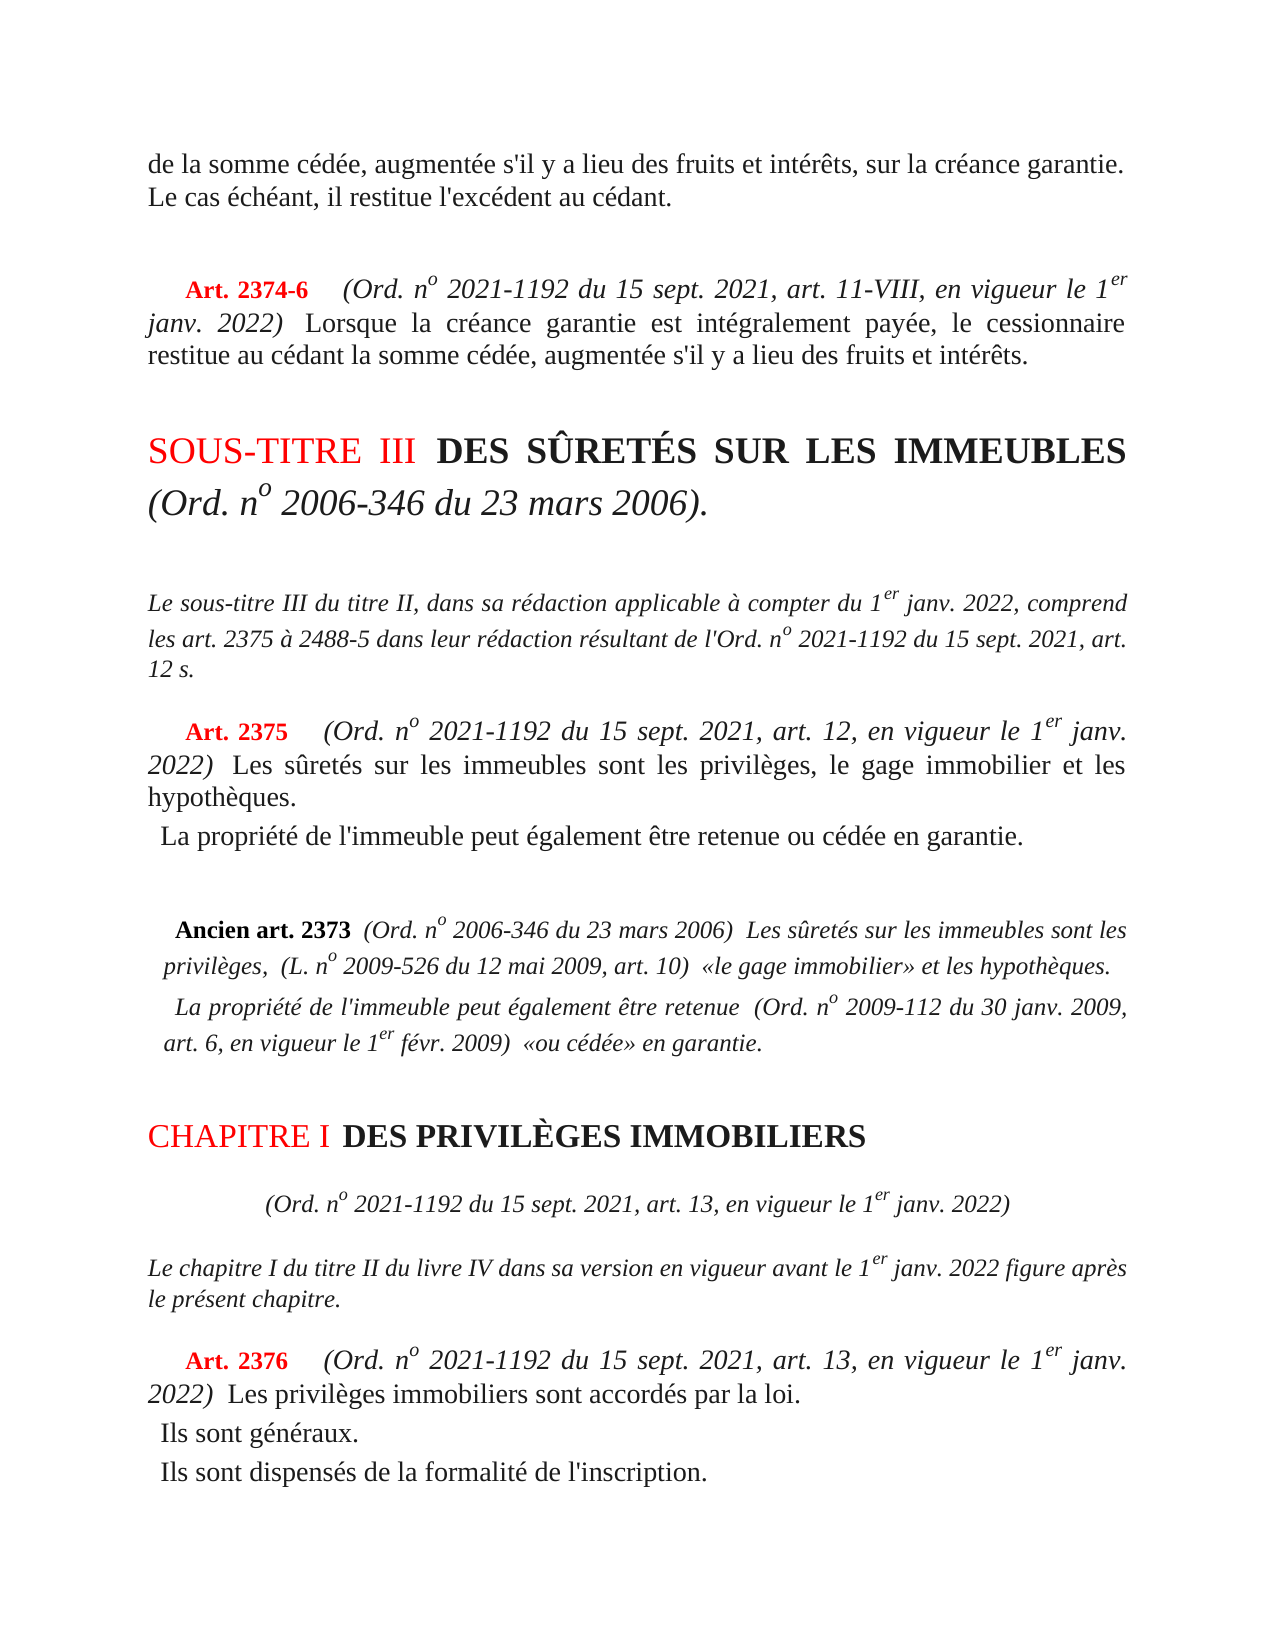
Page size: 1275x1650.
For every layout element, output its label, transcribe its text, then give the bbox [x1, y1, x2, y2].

text Art. 2376 (Ord. no 2021-1192 du 15 sept. 2021, art. 13, en vigueur le 1er janv. 2022) Les privilèges immobiliers sont accordés par la loi. [148, 1338, 1127, 1409]
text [148, 148, 1127, 212]
text Ils sont généraux. [148, 1416, 1127, 1448]
text SOUS-TITRE III DES SÛRETÉS SUR LES IMMEUBLES (Ord. no 2006-346 du 23 mars 2006). [148, 399, 1127, 554]
text La propriété de l'immeuble peut également être retenue ou cédée en garantie. [148, 819, 1127, 851]
text Le chapitre I du titre II du livre IV dans sa version en vigueur avant le 1er janv. 2022 figure après le présent chapitre. [148, 1248, 1127, 1312]
text Art. 2374-6 (Ord. no 2021-1192 du 15 sept. 2021, art. 11-VIII, en vigueur le 1er janv. 2022) Lorsque la créance garantie est intégralement payée, le cessionnaire restitue au cédant la somme cédée, augmentée s'il y a lieu des fruits et intérêts. [148, 266, 1127, 371]
text Ils sont dispensés de la formalité de l'inscription. [148, 1454, 1127, 1487]
text Le sous-titre III du titre II, dans sa rédaction applicable à compter du 1er janv. 2022, comprend les art. 2375 à 2488-5 dans leur rédaction résultant de l'Ord. no 2021-1192 du 15 sept. 2021, art. 12 s. [148, 583, 1127, 683]
text Ancien art. 2373 (Ord. no 2006-346 du 23 mars 2006) Les sûretés sur les immeubles sont les privilèges, (L. no 2009-526 du 12 mai 2009, art. 10) «le gage immobilier» et les hypothèques. [163, 909, 1127, 981]
text CHAPITRE I DES PRIVILÈGES IMMOBILIERS [148, 1087, 1127, 1183]
text La propriété de l'immeuble peut également être retenue (Ord. no 2009-112 du 30 janv. 2009, art. 6, en vigueur le 1er févr. 2009) «ou cédée» en garantie. [163, 987, 1127, 1058]
text Art. 2375 (Ord. no 2021-1192 du 15 sept. 2021, art. 12, en vigueur le 1er janv. 2022) Les sûretés sur les immeubles sont les privilèges, le gage immobilier et les hypothèques. [148, 708, 1127, 813]
text (Ord. no 2021-1192 du 15 sept. 2021, art. 13, en vigueur le 1er janv. 2022) [148, 1183, 1127, 1219]
